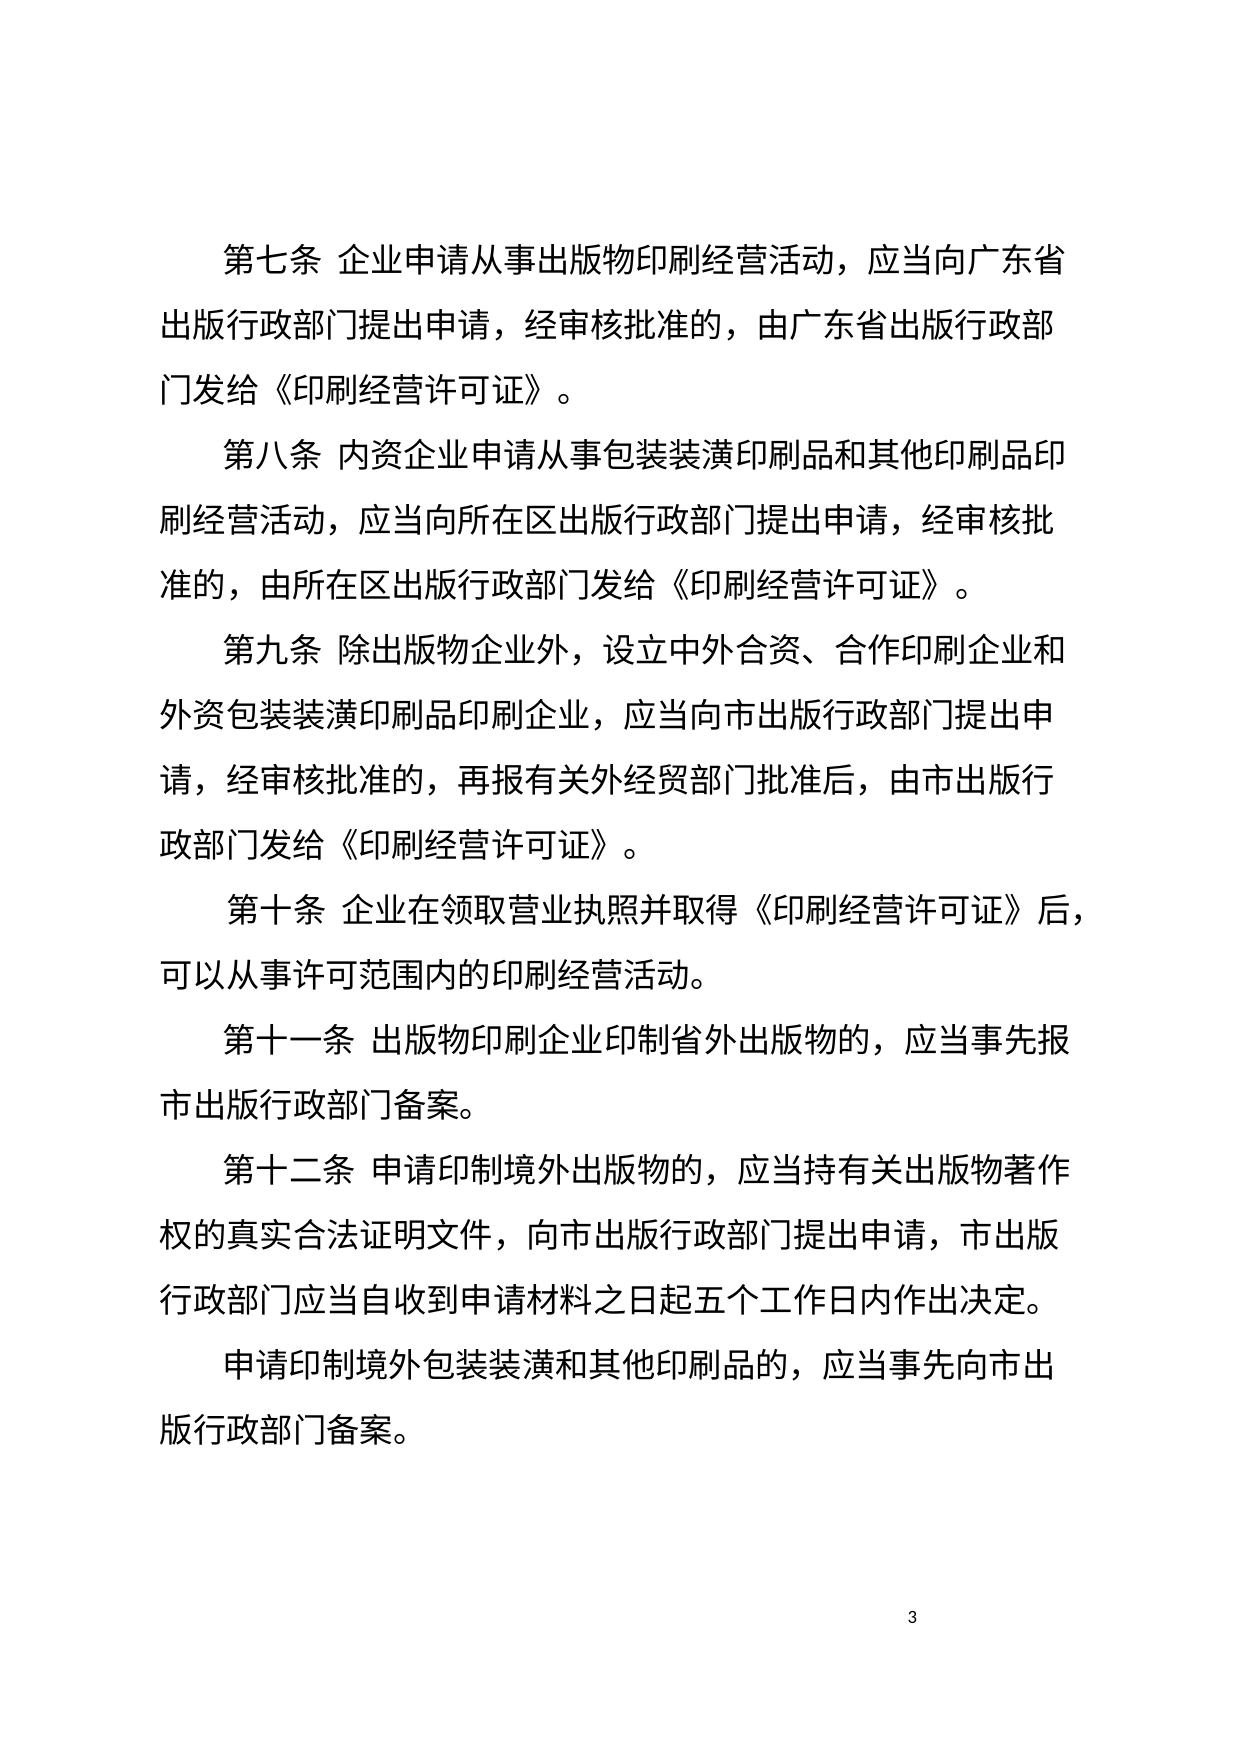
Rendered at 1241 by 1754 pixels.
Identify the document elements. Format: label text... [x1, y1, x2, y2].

text 第十二条 申请印制境外出版物的，应当持有关出版物著作权的真实合法证明文件，向市出版行政部门提出申请，市出版行政部门应当自收到申请材料之日起五个工作日内作出决定。 [159, 1136, 1081, 1331]
text 第十条 企业在领取营业执照并取得《印刷经营许可证》后，可以从事许可范围内的印刷经营活动。 [159, 876, 1081, 1006]
text 申请印制境外包装装潢和其他印刷品的，应当事先向市出版行政部门备案。 [159, 1331, 1081, 1461]
text 第九条 除出版物企业外，设立中外合资、合作印刷企业和外资包装装潢印刷品印刷企业，应当向市出版行政部门提出申请，经审核批准的，再报有关外经贸部门批准后，由市出版行政部门发给《印刷经营许可证》。 [159, 616, 1081, 876]
text 第八条 内资企业申请从事包装装潢印刷品和其他印刷品印刷经营活动，应当向所在区出版行政部门提出申请，经审核批准的，由所在区出版行政部门发给《印刷经营许可证》。 [159, 421, 1081, 616]
text 第十一条 出版物印刷企业印制省外出版物的，应当事先报市出版行政部门备案。 [159, 1006, 1081, 1136]
text 第七条 企业申请从事出版物印刷经营活动，应当向广东省出版行政部门提出申请，经审核批准的，由广东省出版行政部门发给《印刷经营许可证》。 [159, 226, 1081, 421]
